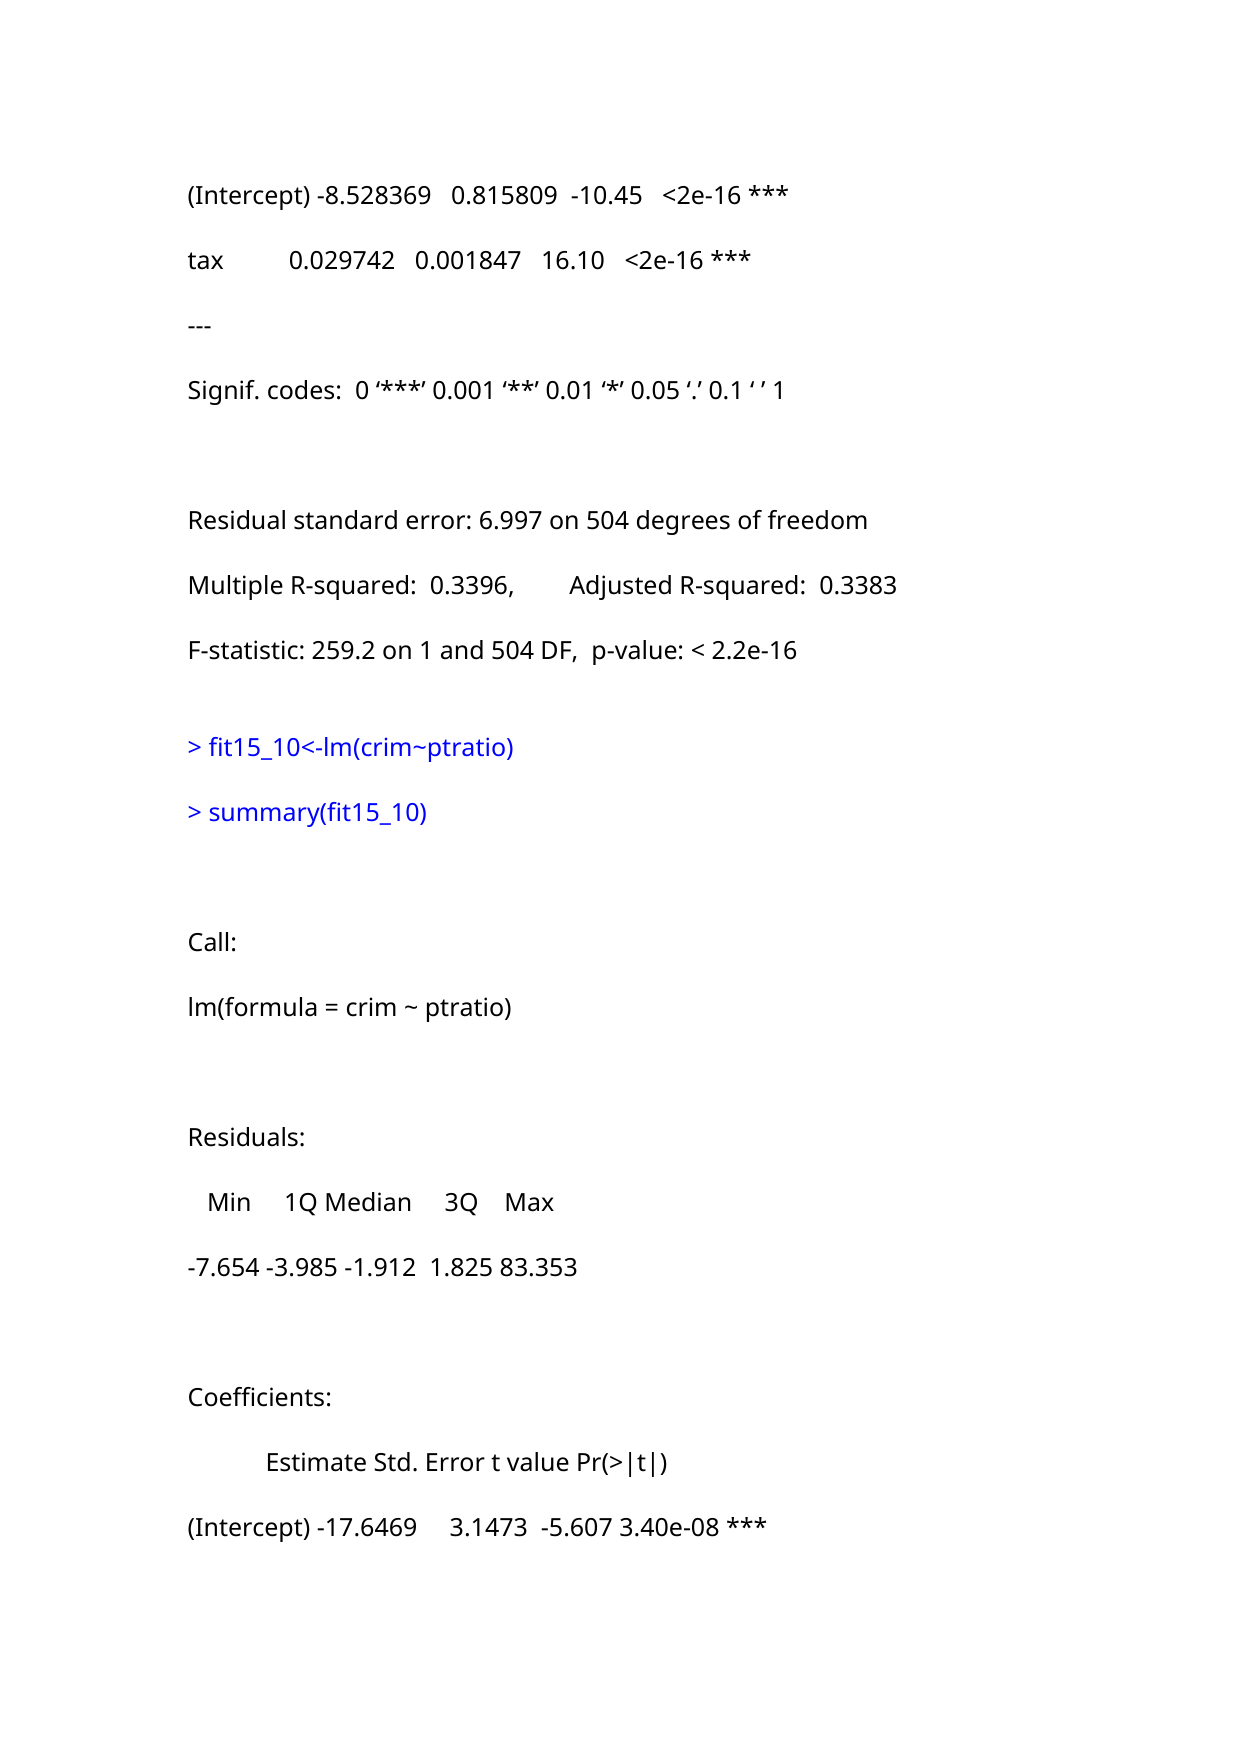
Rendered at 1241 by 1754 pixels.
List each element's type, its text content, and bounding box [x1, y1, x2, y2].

text tax 0.029742 0.001847 16.10 <2e-16 *** [187, 227, 1053, 292]
text Estimate Std. Error t value Pr(>|t|) [187, 1429, 1053, 1494]
text Signif. codes: 0 ‘***’ 0.001 ‘**’ 0.01 ‘*’ 0.05 ‘.’ 0.1 ‘ ’ 1 [187, 357, 1053, 422]
text (Intercept) -8.528369 0.815809 -10.45 <2e-16 *** [187, 162, 1053, 227]
text Multiple R-squared: 0.3396, Adjusted R-squared: 0.3383 [187, 552, 1053, 617]
text Residuals: [187, 1104, 1053, 1169]
text F-statistic: 259.2 on 1 and 504 DF, p-value: < 2.2e-16 [187, 617, 1053, 682]
text > fit15_10<-lm(crim~ptratio) [187, 714, 1053, 779]
text Residual standard error: 6.997 on 504 degrees of freedom [187, 487, 1053, 552]
text -7.654 -3.985 -1.912 1.825 83.353 [187, 1234, 1053, 1299]
text > summary(fit15_10) [187, 779, 1053, 844]
text lm(formula = crim ~ ptratio) [187, 974, 1053, 1039]
text (Intercept) -17.6469 3.1473 -5.607 3.40e-08 *** [187, 1494, 1053, 1559]
text Coefficients: [187, 1364, 1053, 1429]
text Min 1Q Median 3Q Max [187, 1169, 1053, 1234]
text Call: [187, 909, 1053, 974]
text --- [187, 292, 1053, 357]
